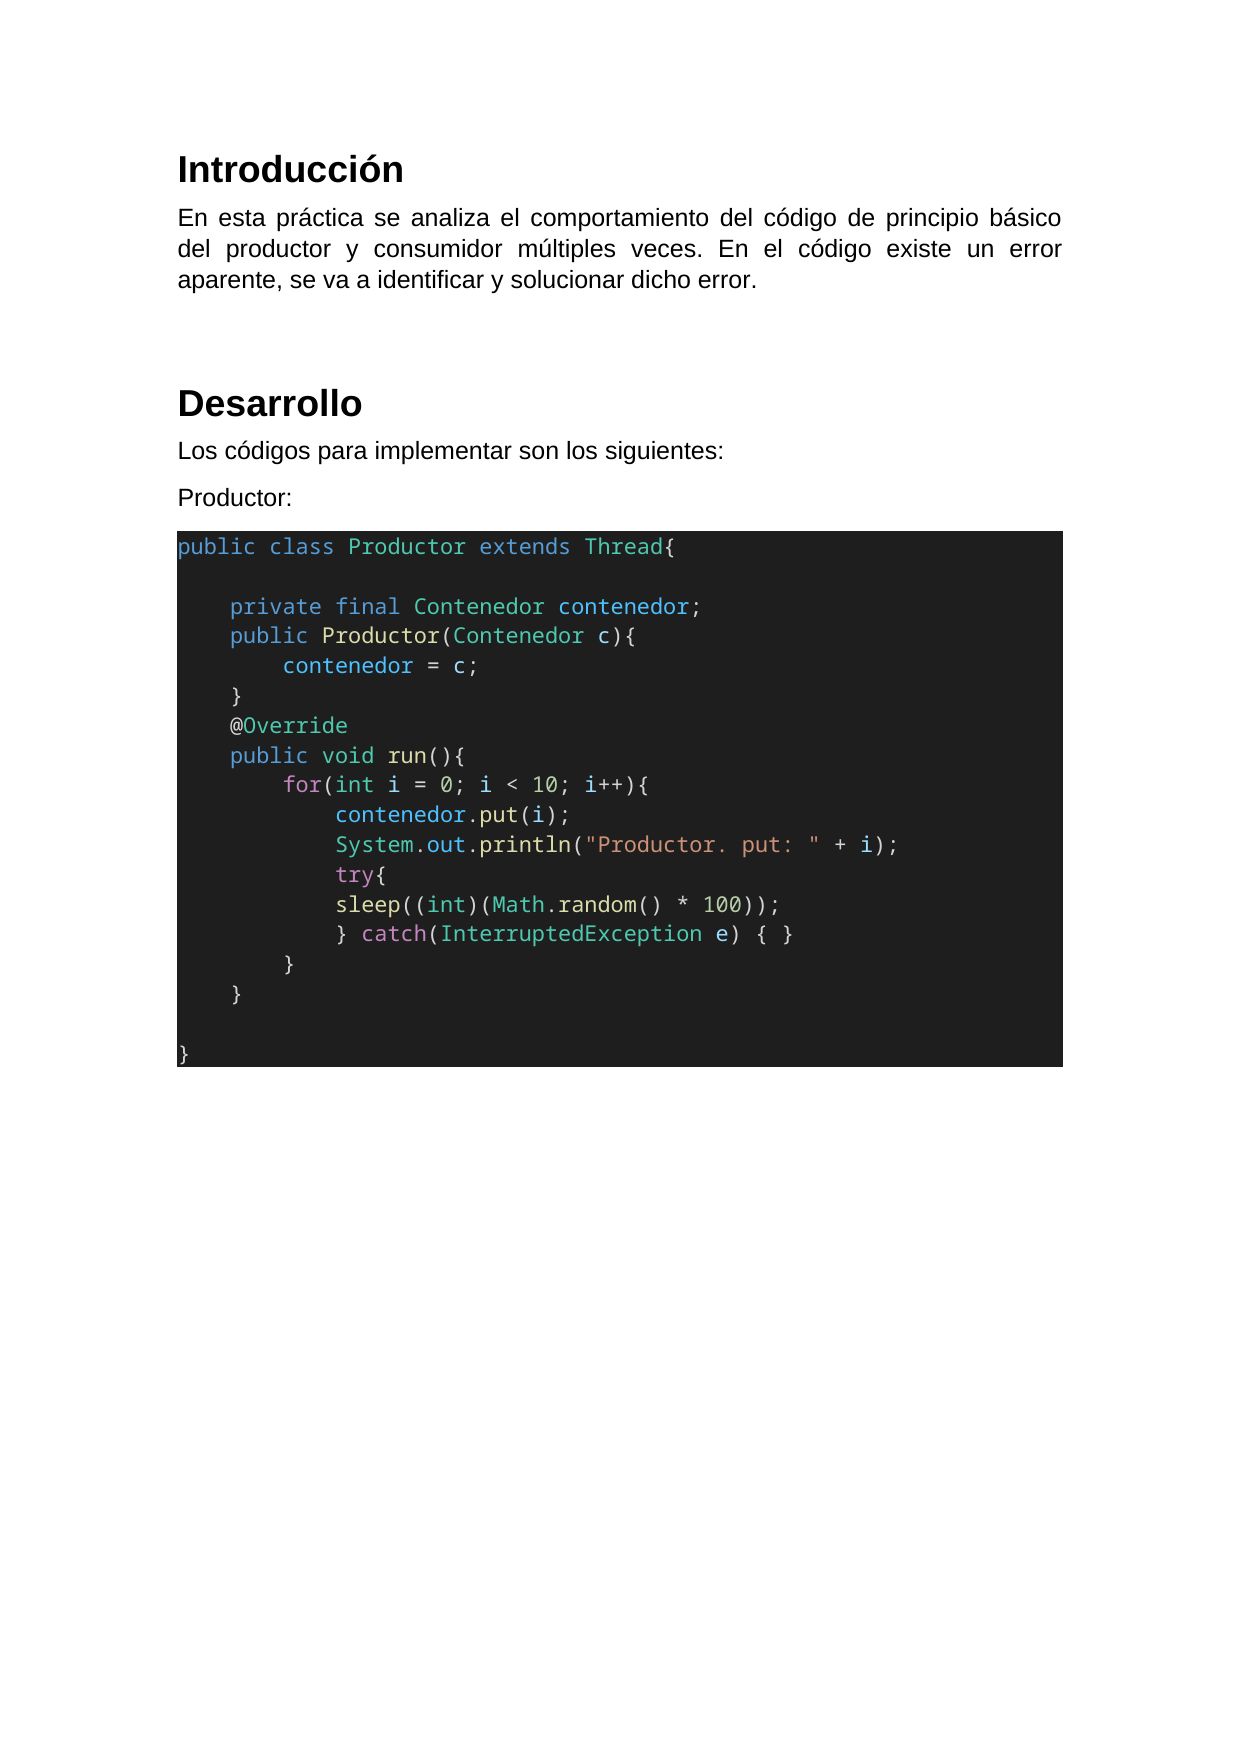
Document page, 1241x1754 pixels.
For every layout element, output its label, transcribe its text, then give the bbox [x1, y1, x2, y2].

text contenedor = c; [177, 650, 1063, 680]
text contenedor.put(i); [177, 799, 1063, 829]
text @Override [177, 710, 1063, 740]
text } [177, 680, 1063, 710]
text sleep((int)(Math.random() * 100)); [177, 889, 1063, 918]
text try{ [177, 859, 1063, 889]
text private final Contenedor contenedor; [177, 591, 1063, 621]
text } [177, 948, 1063, 978]
text public void run(){ [177, 740, 1063, 769]
text public class Productor extends Thread{ [177, 531, 1063, 561]
text } [177, 978, 1063, 1008]
text for(int i = 0; i < 10; i++){ [177, 769, 1063, 799]
text En esta práctica se analiza el comportamiento del código de principio básico del productor y consumidor múltiples veces. En el código existe un error aparente, se va a identificar y solucionar dicho error. [177, 202, 1063, 293]
subtitle Desarrollo [177, 381, 1063, 424]
text System.out.println("Productor. put: " + i); [177, 829, 1063, 859]
text Productor: [177, 483, 1063, 512]
text } [177, 1038, 1063, 1067]
text } catch(InterruptedException e) { } [177, 918, 1063, 948]
text public Productor(Contenedor c){ [177, 621, 1063, 650]
text Los códigos para implementar son los siguientes: [177, 436, 1063, 464]
subtitle Introducción [177, 148, 1063, 191]
